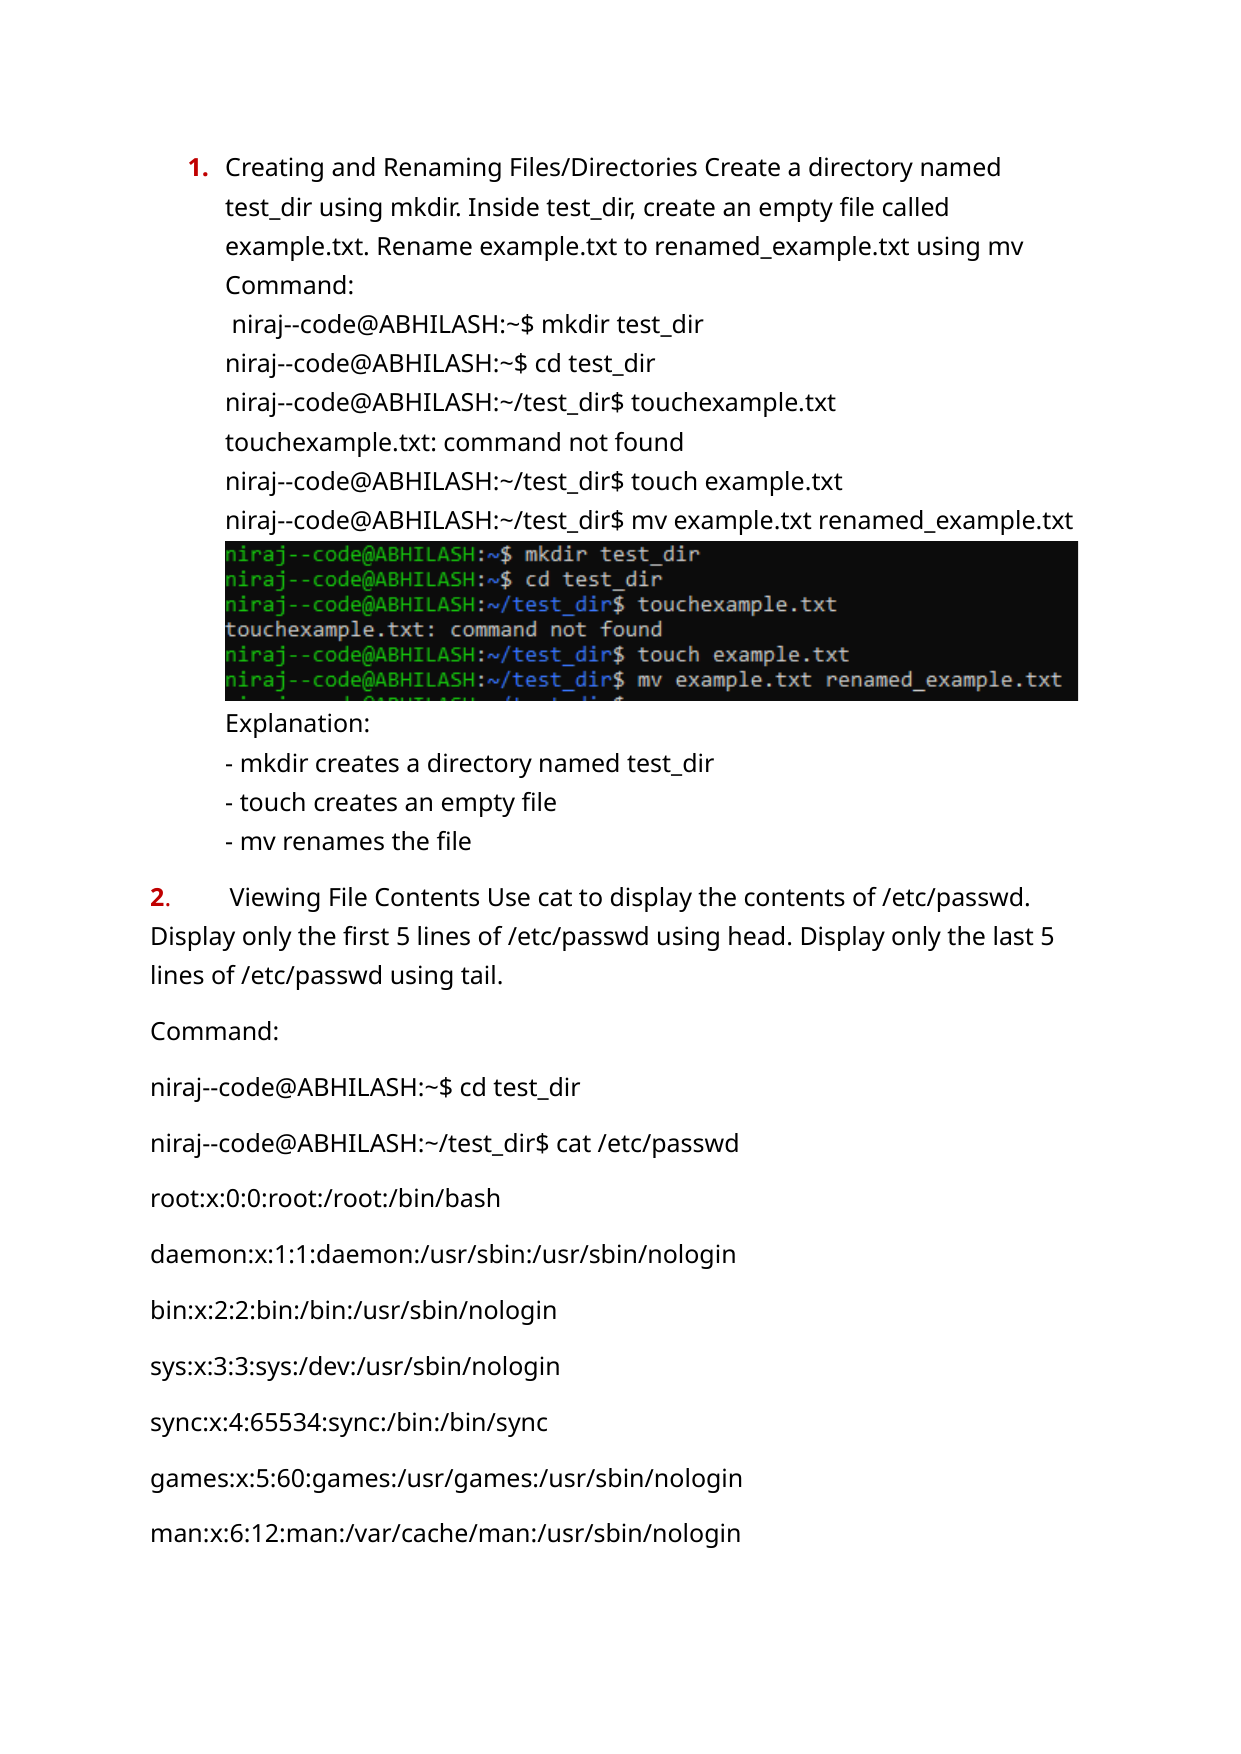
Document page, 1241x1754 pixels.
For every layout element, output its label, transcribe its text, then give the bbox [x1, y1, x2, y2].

list - mkdir creates a directory named test_dir [225, 745, 1090, 779]
text root:x:0:0:root:/root:/bin/bash [150, 1181, 1090, 1215]
list - mv renames the file [225, 824, 1090, 858]
list touchexample.txt: command not found [225, 424, 1090, 458]
text 2. Viewing File Contents Use cat to display the contents of /etc/passwd. Display only the first 5 lines of /etc/passwd using head. Display only the last 5 lines of /etc/passwd using tail. [150, 879, 1090, 992]
text man:x:6:12:man:/var/cache/man:/usr/sbin/nologin [150, 1516, 1090, 1550]
list niraj--code@ABHILASH:~/test_dir$ touch example.txt [225, 463, 1090, 497]
text sync:x:4:65534:sync:/bin:/bin/sync [150, 1404, 1090, 1438]
list niraj--code@ABHILASH:~/test_dir$ touchexample.txt [225, 385, 1090, 419]
list Creating and Renaming Files/Directories Create a directory named test_dir using mkdir. Inside test_dir, create an empty file called example.txt. Rename example.txt to renamed_example.txt using mv [187, 150, 1090, 262]
text niraj--code@ABHILASH:~/test_dir$ cat /etc/passwd [150, 1125, 1090, 1159]
text sys:x:3:3:sys:/dev:/usr/sbin/nologin [150, 1349, 1090, 1383]
list Explanation: [225, 706, 1090, 740]
text Command: [150, 1014, 1090, 1048]
text bin:x:2:2:bin:/bin:/usr/sbin/nologin [150, 1293, 1090, 1327]
text daemon:x:1:1:daemon:/usr/sbin:/usr/sbin/nologin [150, 1237, 1090, 1271]
text niraj--code@ABHILASH:~$ cd test_dir [150, 1069, 1090, 1103]
picture [225, 541, 1079, 701]
list Command: [225, 267, 1090, 302]
list niraj--code@ABHILASH:~$ cd test_dir [225, 346, 1090, 380]
text games:x:5:60:games:/usr/games:/usr/sbin/nologin [150, 1460, 1090, 1494]
list niraj--code@ABHILASH:~$ mkdir test_dir [225, 307, 1090, 341]
list - touch creates an empty file [225, 784, 1090, 818]
list niraj--code@ABHILASH:~/test_dir$ mv example.txt renamed_example.txt [225, 502, 1090, 537]
